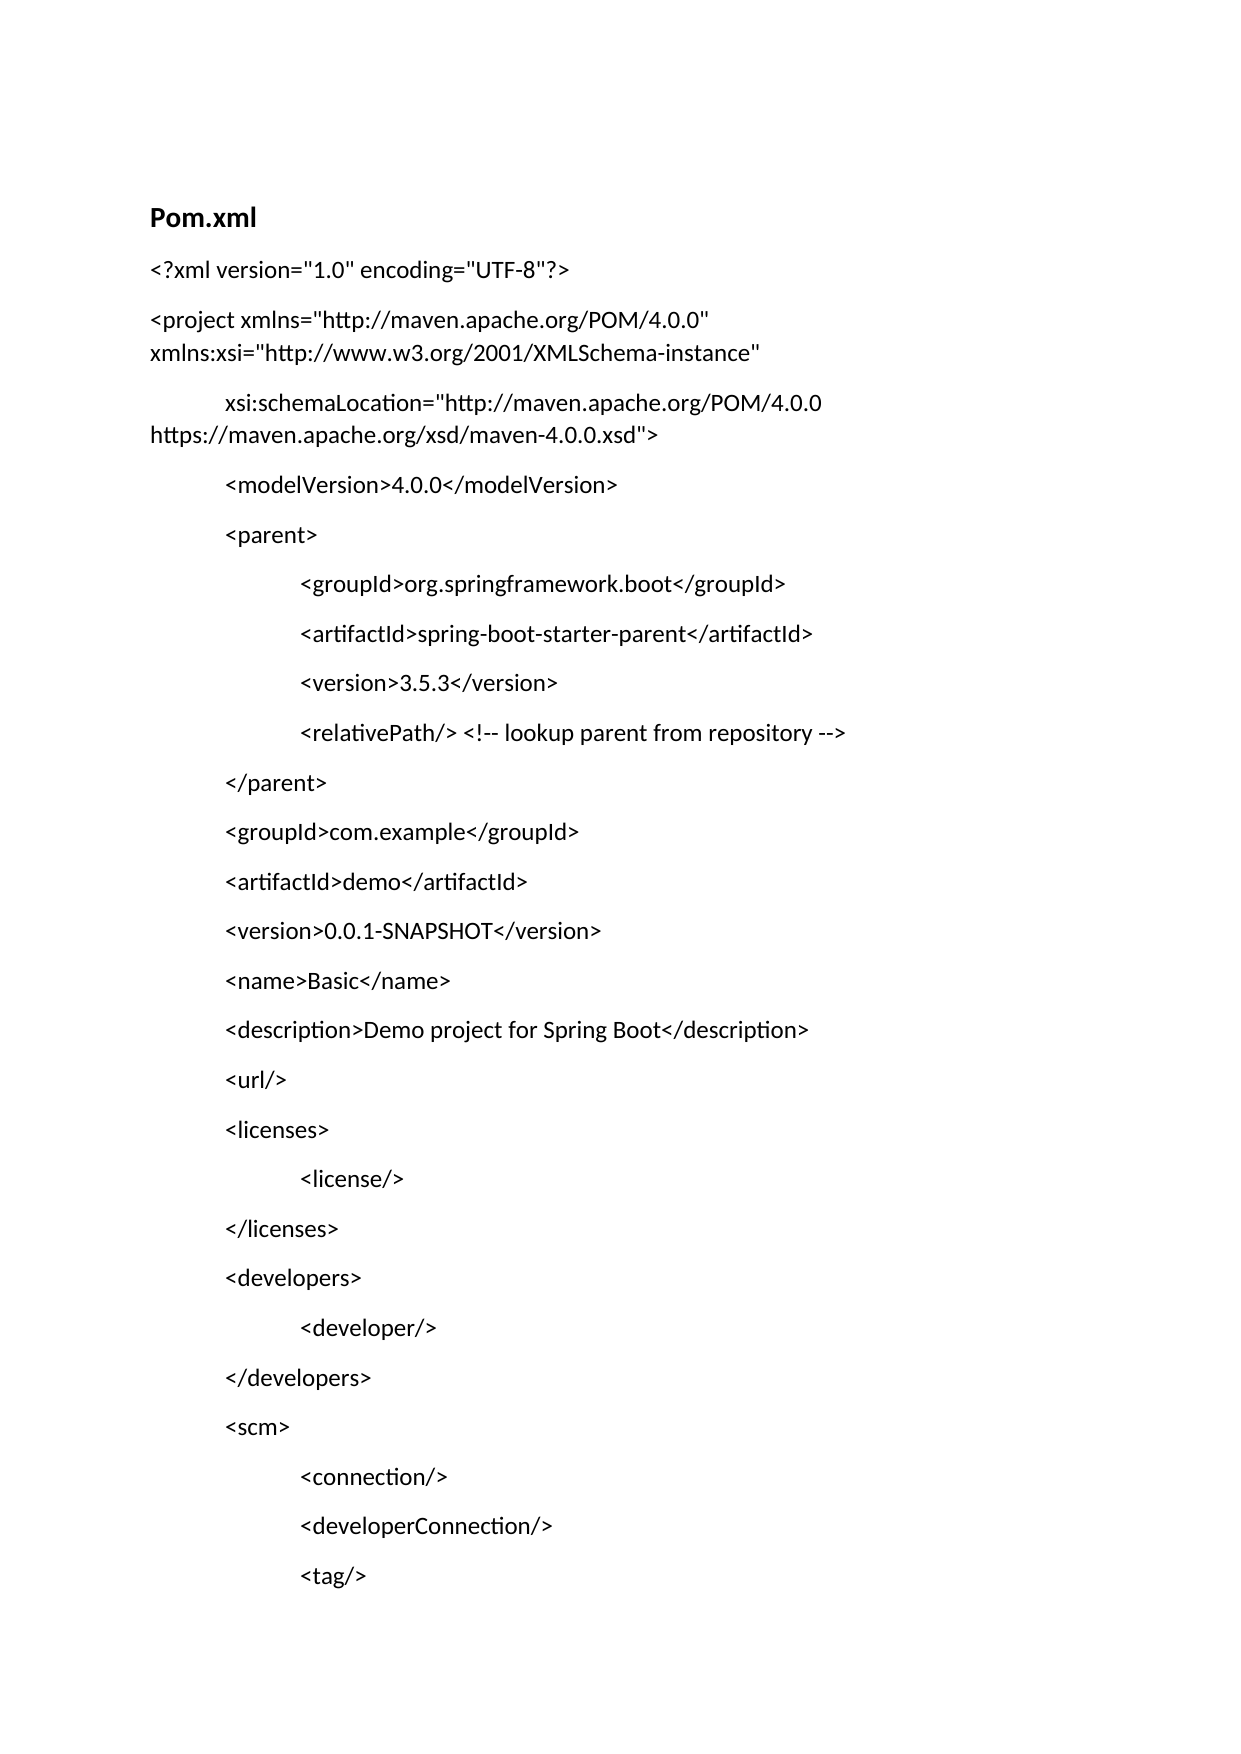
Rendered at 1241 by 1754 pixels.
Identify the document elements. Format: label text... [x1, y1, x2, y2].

text <tag/> [150, 1560, 1090, 1591]
text <groupId>org.springframework.boot</groupId> [150, 568, 1090, 599]
text <developers> [150, 1263, 1090, 1293]
text </licenses> [150, 1213, 1090, 1243]
text Pom.xml [150, 199, 1090, 235]
text <name>Basic</name> [150, 965, 1090, 996]
text <modelVersion>4.0.0</modelVersion> [150, 469, 1090, 500]
text <project xmlns="http://maven.apache.org/POM/4.0.0" xmlns:xsi="http://www.w3.org/2001/XMLSchema-instance" [150, 304, 1090, 368]
text <licenses> [150, 1114, 1090, 1144]
text <license/> [150, 1163, 1090, 1194]
text <version>3.5.3</version> [150, 668, 1090, 698]
text <developer/> [150, 1312, 1090, 1343]
text <url/> [150, 1064, 1090, 1095]
text <connection/> [150, 1461, 1090, 1491]
text <parent> [150, 519, 1090, 549]
text </parent> [150, 767, 1090, 797]
text <version>0.0.1-SNAPSHOT</version> [150, 916, 1090, 946]
text <artifactId>demo</artifactId> [150, 866, 1090, 896]
text <description>Demo project for Spring Boot</description> [150, 1015, 1090, 1045]
text <?xml version="1.0" encoding="UTF-8"?> [150, 255, 1090, 285]
text <relativePath/> <!-- lookup parent from repository --> [150, 717, 1090, 748]
text xsi:schemaLocation="http://maven.apache.org/POM/4.0.0 https://maven.apache.org/xsd/maven-4.0.0.xsd"> [150, 387, 1090, 450]
text <groupId>com.example</groupId> [150, 816, 1090, 847]
text </developers> [150, 1362, 1090, 1392]
text <scm> [150, 1411, 1090, 1442]
text <developerConnection/> [150, 1511, 1090, 1541]
text <artifactId>spring-boot-starter-parent</artifactId> [150, 618, 1090, 648]
